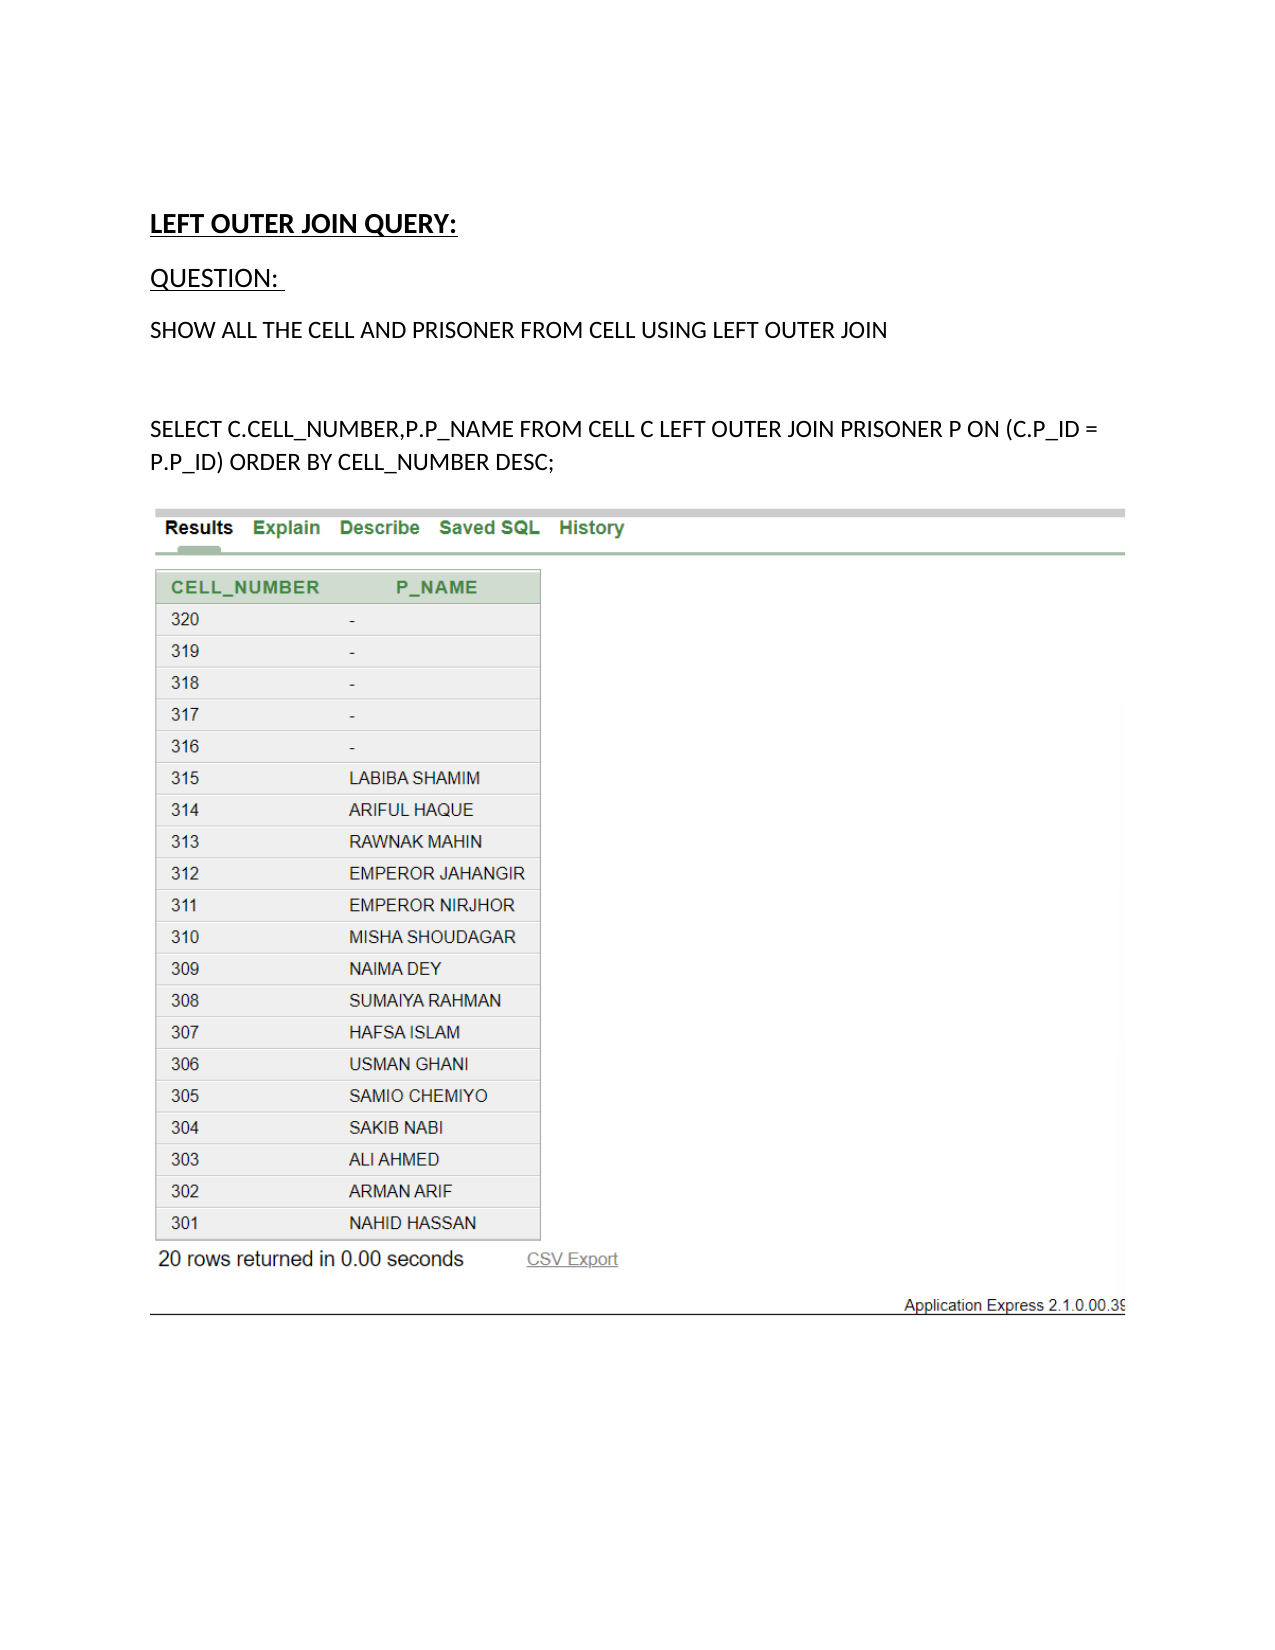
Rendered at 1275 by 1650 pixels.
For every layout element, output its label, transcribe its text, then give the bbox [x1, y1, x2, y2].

text SELECT C.CELL_NUMBER,P.P_NAME FROM CELL C LEFT OUTER JOIN PRISONER P ON (C.P_ID = P.P_ID) ORDER BY CELL_NUMBER DESC; [150, 413, 1125, 477]
text QUESTION: [150, 260, 1125, 294]
text LEFT OUTER JOIN QUERY: [150, 205, 1125, 241]
text SHOW ALL THE CELL AND PRISONER FROM CELL USING LEFT OUTER JOIN [150, 314, 1125, 344]
picture [150, 495, 1125, 1316]
